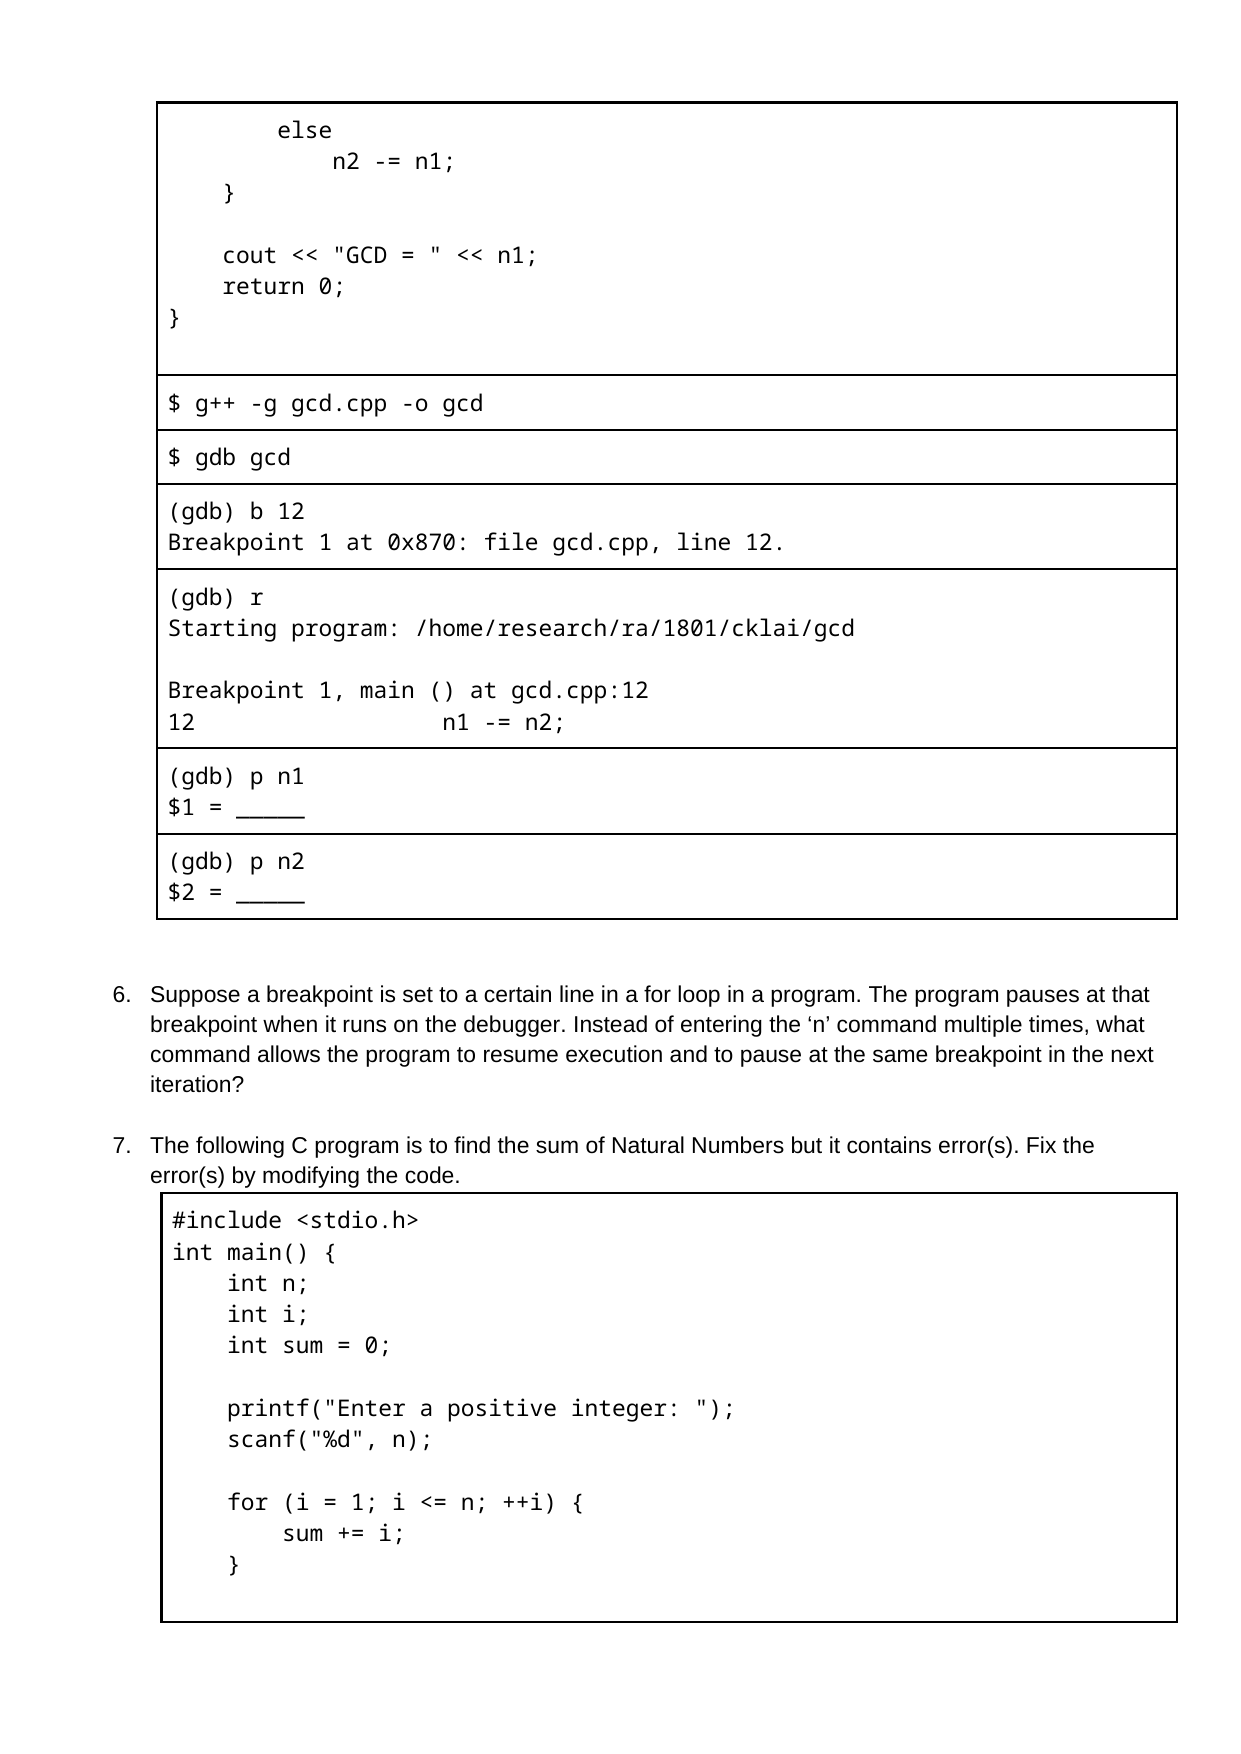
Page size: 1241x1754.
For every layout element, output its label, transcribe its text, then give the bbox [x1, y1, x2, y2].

list The following C program is to find the sum of Natural Numbers but it contains error(s). Fix the error(s) by modifying the code. [112, 1132, 1165, 1188]
list Suppose a breakpoint is set to a certain line in a for loop in a program. The program pauses at that breakpoint when it runs on the debugger. Instead of entering the ‘n’ command multiple times, what command allows the program to resume execution and to pause at the same breakpoint in the next iteration? [112, 981, 1165, 1097]
table_cell (gdb) r Starting program: /home/research/ra/1801/cklai/gcd Breakpoint 1, main () at gcd.cpp:12 12 n1 -= n2; [158, 570, 1176, 747]
table_cell $ g++ -g gcd.cpp -o gcd [158, 376, 1176, 428]
table_cell (gdb) p n1 $1 = _____ [158, 749, 1176, 833]
table_cell (gdb) b 12 Breakpoint 1 at 0x870: file gcd.cpp, line 12. [158, 485, 1176, 568]
table_cell $ gdb gcd [158, 431, 1176, 483]
table_cell (gdb) p n2 $2 = _____ [158, 835, 1176, 918]
